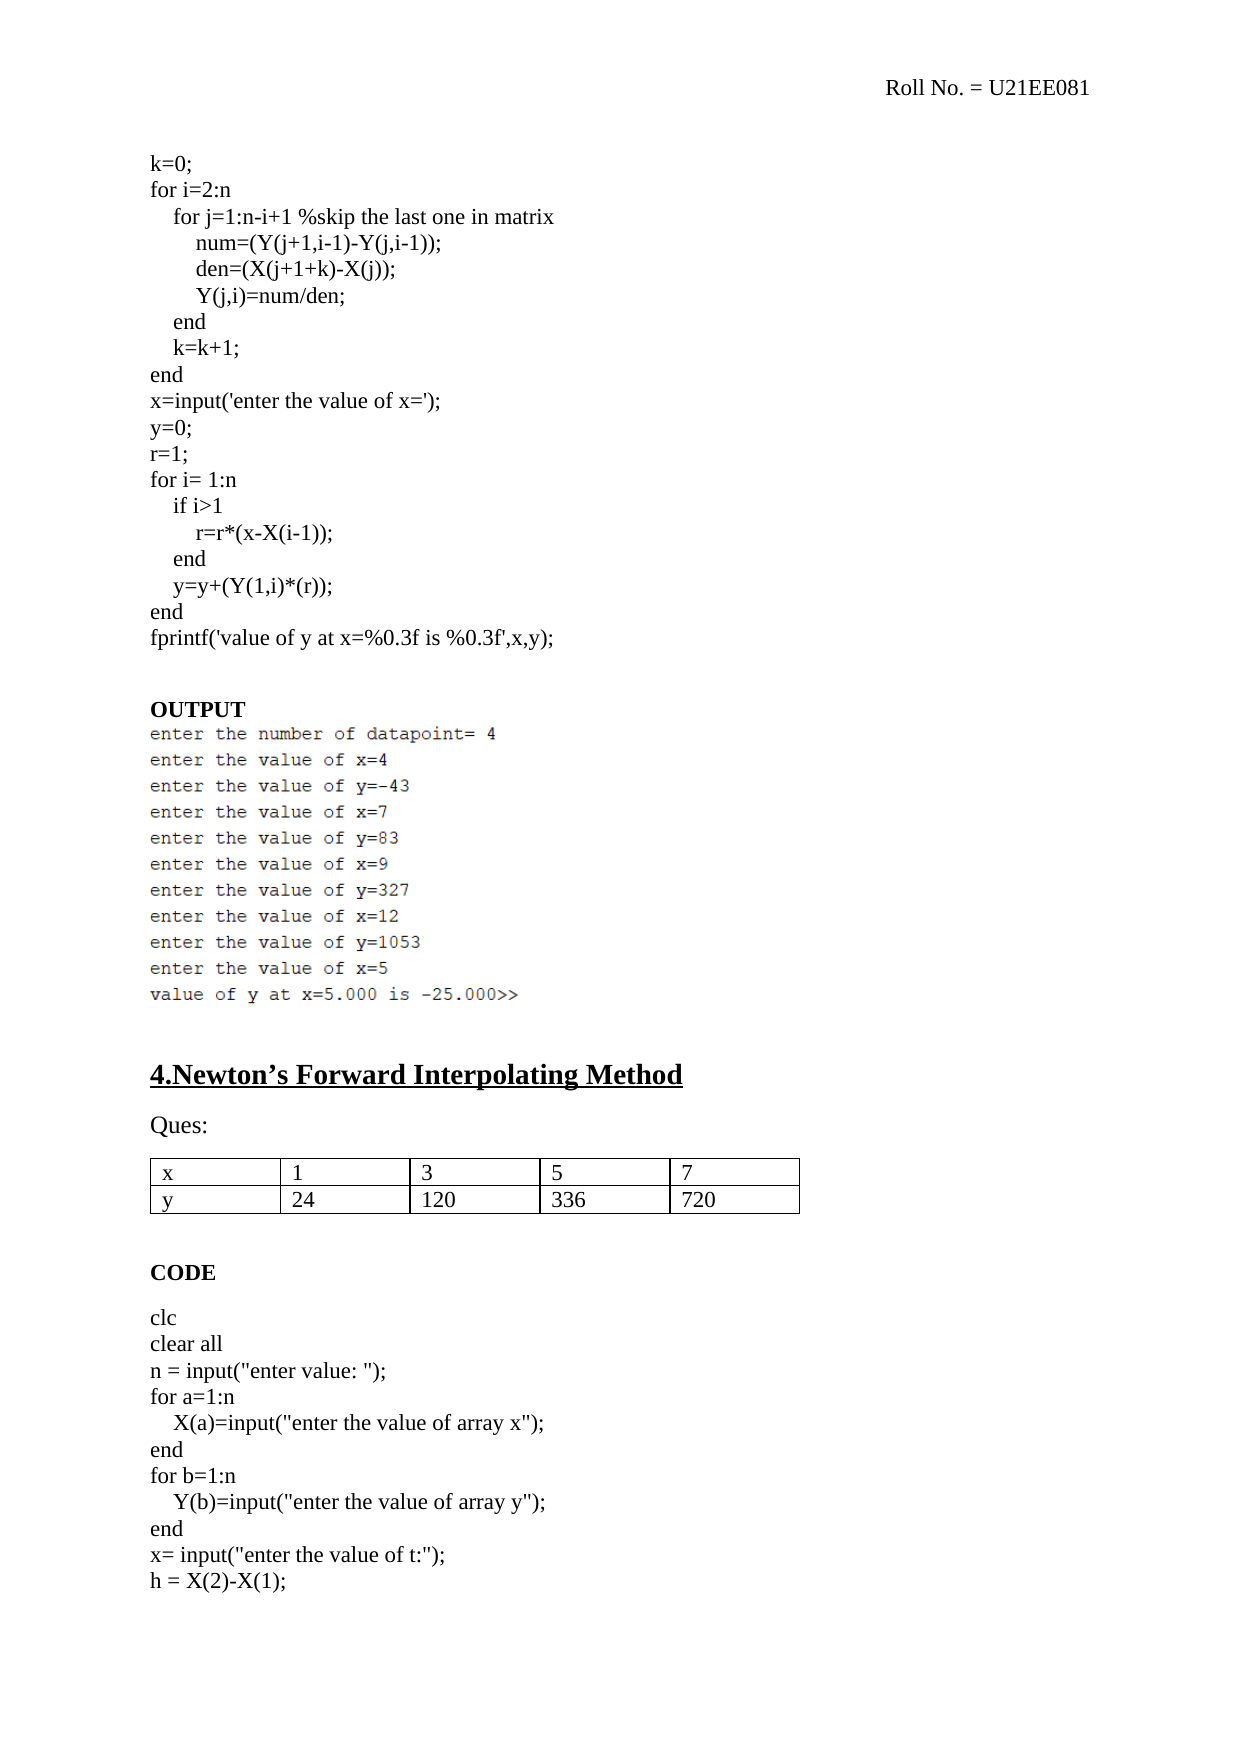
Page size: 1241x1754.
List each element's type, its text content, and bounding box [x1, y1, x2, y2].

text fprintf('value of y at x=%0.3f is %0.3f',x,y); [150, 624, 1090, 651]
text end [150, 1515, 1090, 1541]
text for b=1:n [150, 1462, 1090, 1488]
table_cell 24 [281, 1186, 409, 1213]
text for i=2:n [150, 176, 1090, 203]
text k=k+1; [150, 334, 1090, 361]
text for j=1:n-i+1 %skip the last one in matrix [150, 203, 1090, 229]
text Y(j,i)=num/den; [150, 282, 1090, 308]
table_header 1 [281, 1159, 409, 1185]
text clc [150, 1304, 1090, 1330]
table_header 5 [541, 1159, 669, 1185]
text clear all [150, 1330, 1090, 1357]
text if i>1 [150, 493, 1090, 519]
text CODE [150, 1259, 1090, 1285]
table_cell 336 [541, 1186, 669, 1213]
text for i= 1:n [150, 466, 1090, 493]
text y=0; [150, 413, 1090, 440]
text Ques: [150, 1110, 1090, 1139]
text den=(X(j+1+k)-X(j)); [150, 255, 1090, 282]
text X(a)=input("enter the value of array x"); [150, 1409, 1090, 1436]
table_cell y [151, 1186, 280, 1213]
text k=0; [150, 150, 1090, 176]
table_cell 720 [671, 1186, 799, 1213]
text end [150, 598, 1090, 624]
text 4.Newton’s Forward Interpolating Method [150, 1057, 1090, 1091]
text end [150, 361, 1090, 387]
text end [150, 545, 1090, 572]
text x=input('enter the value of x='); [150, 387, 1090, 413]
text n = input("enter value: "); [150, 1357, 1090, 1383]
table_header 3 [411, 1159, 539, 1185]
text h = X(2)-X(1); [150, 1567, 1090, 1594]
text end [150, 308, 1090, 334]
picture [150, 722, 551, 1013]
table_cell 120 [411, 1186, 539, 1213]
text r=r*(x-X(i-1)); [150, 519, 1090, 545]
table_header 7 [671, 1159, 799, 1185]
text r=1; [150, 440, 1090, 466]
text end [150, 1436, 1090, 1462]
text Y(b)=input("enter the value of array y"); [150, 1488, 1090, 1515]
text x= input("enter the value of t:"); [150, 1541, 1090, 1567]
text y=y+(Y(1,i)*(r)); [150, 572, 1090, 598]
text OUTPUT [150, 696, 1090, 722]
text for a=1:n [150, 1383, 1090, 1409]
table_header x [151, 1159, 280, 1185]
text num=(Y(j+1,i-1)-Y(j,i-1)); [150, 229, 1090, 255]
